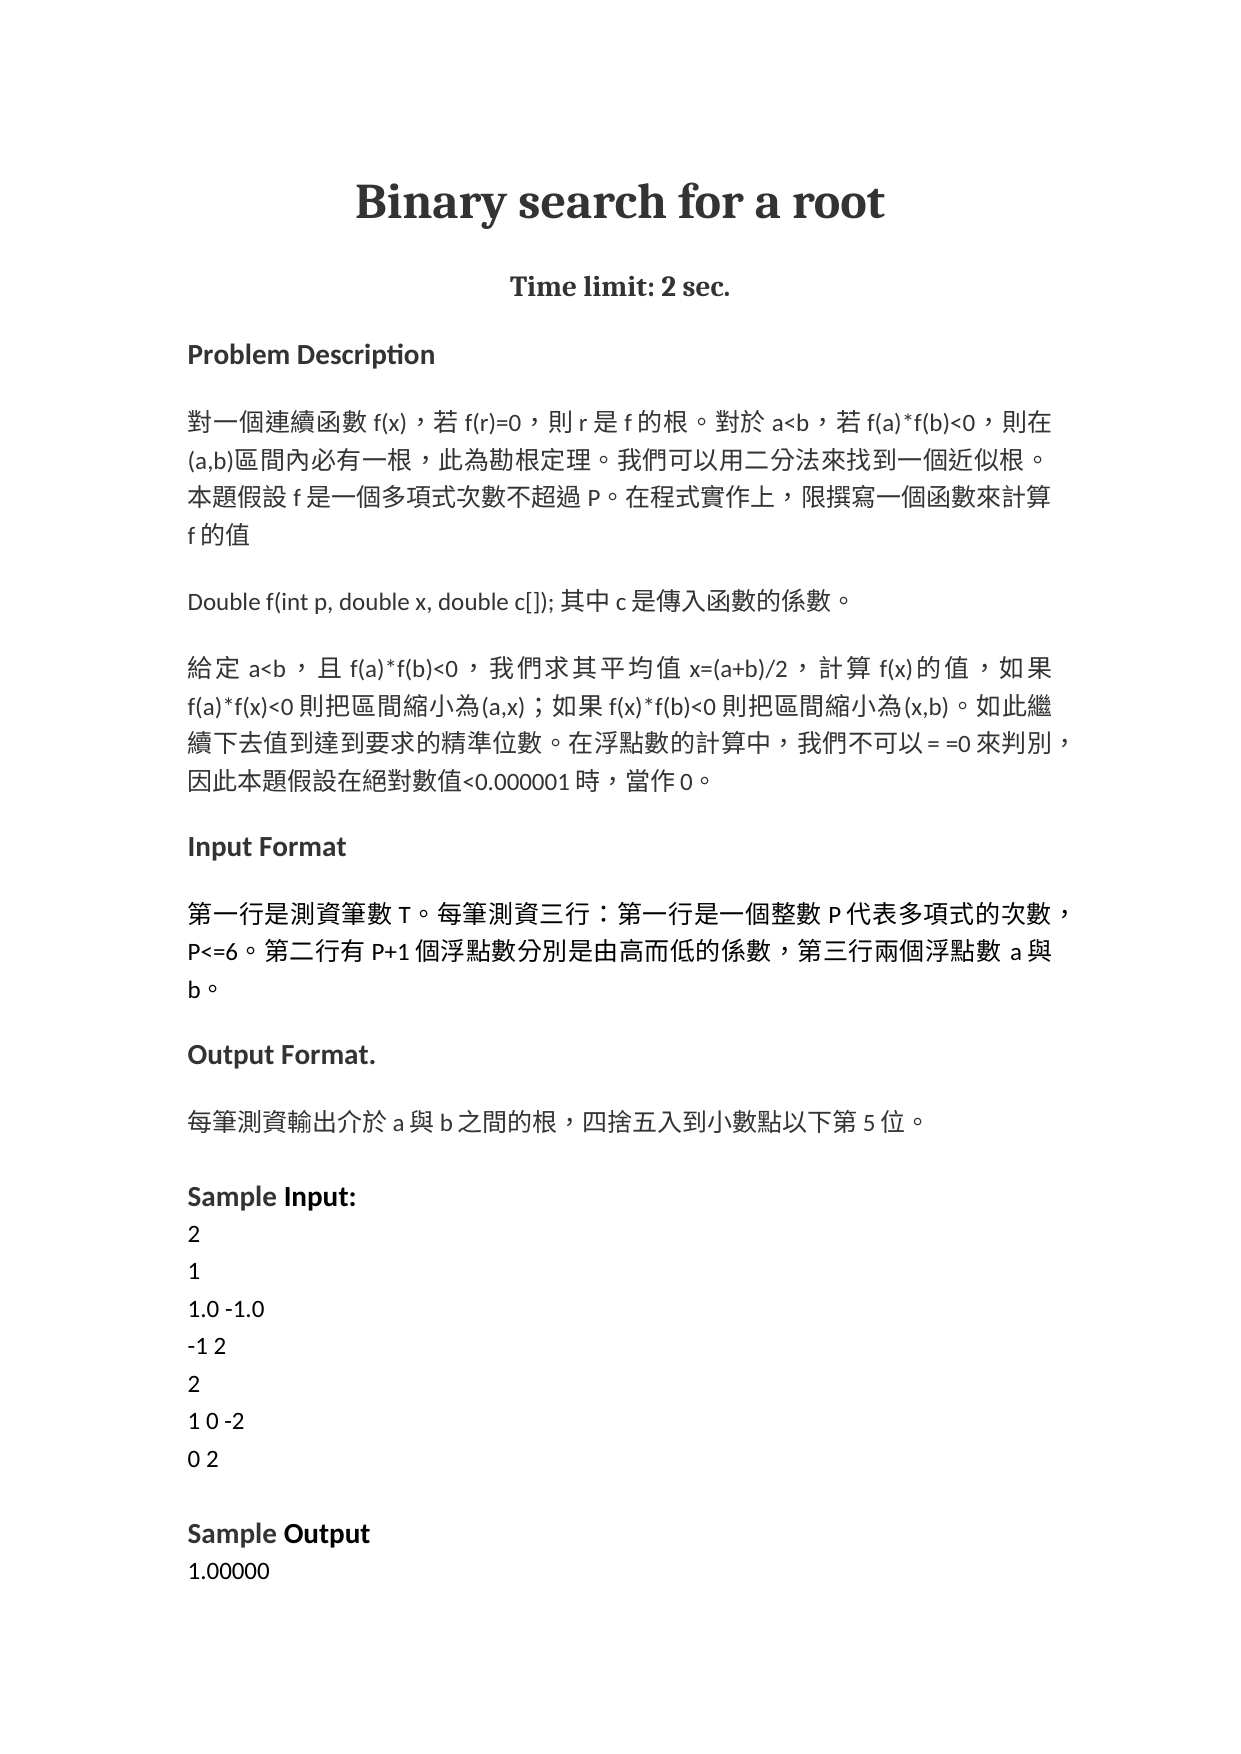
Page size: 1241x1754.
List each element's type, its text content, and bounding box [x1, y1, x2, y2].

text 2 [187, 1364, 1053, 1402]
text 0 2 [187, 1439, 1053, 1477]
text 1.00000 [187, 1552, 1053, 1589]
text 第一行是測資筆數T。每筆測資三行：第一行是一個整數P代表多項式的次數，P<=6。第二行有P+1個浮點數分別是由高而低的係數，第三行兩個浮點數 a與 b。 [187, 894, 1053, 1006]
subtitle Time limit: 2 sec. [187, 269, 1053, 306]
list -1.0 [187, 1289, 1053, 1327]
text Sample Output [187, 1514, 1053, 1552]
text Sample Input: [187, 1177, 1053, 1214]
text 2 [187, 1214, 1053, 1252]
text 1 0 -2 [187, 1402, 1053, 1439]
text Problem Description [187, 335, 1053, 373]
text 給定a<b，且f(a)*f(b)<0，我們求其平均值x=(a+b)/2，計算f(x)的值，如果f(a)*f(x)<0則把區間縮小為(a,x)；如果f(x)*f(b)<0則把區間縮小為(x,b)。如此繼續下去值到達到要求的精準位數。在浮點數的計算中，我們不可以= =0來判別，因此本題假設在絕對數值<0.000001時，當作0。 [187, 705, 1053, 798]
text Output Format. [187, 1035, 1053, 1073]
subtitle Binary search for a root [187, 164, 1053, 239]
text -1 2 [187, 1327, 1053, 1364]
text 每筆測資輸出介於a與b之間的根，四捨五入到小數點以下第5位。 [187, 1102, 1053, 1139]
text 給定a<b，且f(a)*f(b)<0，我們求其平均值x=(a+b)/2，計算f(x)的值，如果f(a)*f(x)<0則把區間縮小為(a,x)；如果f(x)*f(b)<0則把區間縮小為(x,b)。如此繼續下去值到達到要求的精準位數。在浮點數的計算中，我們不可以= =0來判別，因此本題假設在絕對數值<0.000001時，當作0。 [187, 648, 1053, 703]
text 對一個連續函數f(x)，若f(r)=0，則r是f的根。對於a<b，若f(a)*f(b)<0，則在(a,b)區間內必有一根，此為勘根定理。我們可以用二分法來找到一個近似根。本題假設f是一個多項式次數不超過P。在程式實作上，限撰寫一個函數來計算f的值 [187, 402, 1053, 552]
text Double f(int p, double x, double c[]); 其中c是傳入函數的係數。 [187, 581, 1053, 619]
text Input Format [187, 827, 1053, 864]
text 1 [187, 1252, 1053, 1289]
